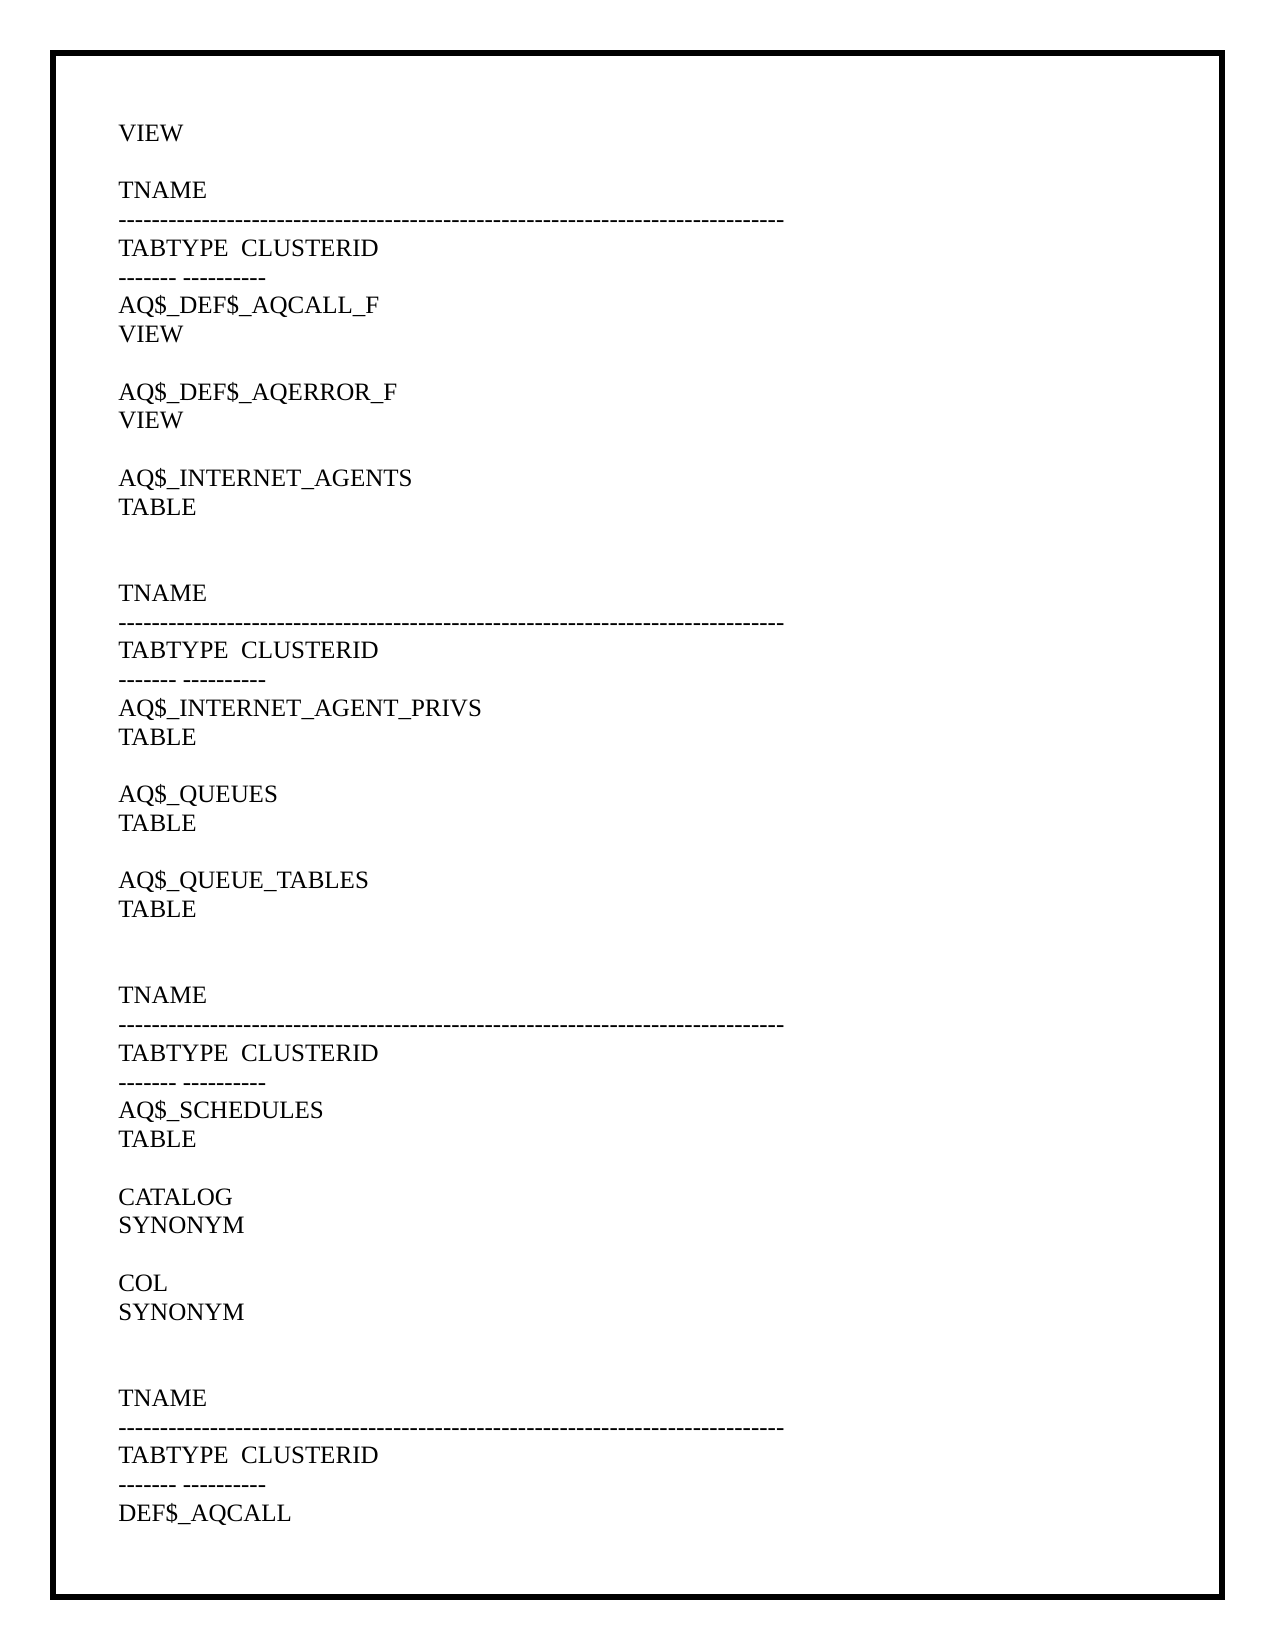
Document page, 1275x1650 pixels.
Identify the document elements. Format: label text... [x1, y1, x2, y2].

text ------- ---------- [118, 1469, 1157, 1498]
text ------- ---------- [118, 262, 1157, 291]
text TABLE [118, 722, 1157, 751]
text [118, 1412, 1157, 1441]
text SYNONYM [118, 1211, 1157, 1239]
text TABLE [118, 492, 1157, 521]
text TNAME [118, 981, 1157, 1009]
text AQ$_QUEUES [118, 779, 1157, 808]
text TABTYPE CLUSTERID [118, 1038, 1157, 1067]
text AQ$_SCHEDULES [118, 1096, 1157, 1124]
text SYNONYM [118, 1297, 1157, 1326]
text VIEW [118, 406, 1157, 434]
text TABLE [118, 808, 1157, 837]
text ------- ---------- [118, 664, 1157, 693]
text COL [118, 1268, 1157, 1297]
text -------------------------------------------------------------------------------- [118, 1009, 1157, 1038]
text TABLE [118, 1124, 1157, 1153]
text TNAME [118, 578, 1157, 607]
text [118, 204, 1157, 233]
text TABTYPE CLUSTERID [118, 1441, 1157, 1469]
text VIEW [118, 118, 1157, 147]
text TABTYPE CLUSTERID [118, 233, 1157, 262]
text -------------------------------------------------------------------------------- [118, 607, 1157, 636]
text AQ$_QUEUE_TABLES [118, 866, 1157, 894]
text TNAME [118, 176, 1157, 204]
text AQ$_INTERNET_AGENT_PRIVS [118, 693, 1157, 722]
text VIEW [118, 319, 1157, 348]
text AQ$_DEF$_AQERROR_F [118, 377, 1157, 406]
text TABLE [118, 894, 1157, 923]
text DEF$_AQCALL [118, 1498, 1157, 1527]
text TNAME [118, 1383, 1157, 1412]
text AQ$_DEF$_AQCALL_F [118, 291, 1157, 319]
text CATALOG [118, 1182, 1157, 1211]
text AQ$_INTERNET_AGENTS [118, 463, 1157, 492]
text TABTYPE CLUSTERID [118, 636, 1157, 664]
text ------- ---------- [118, 1067, 1157, 1096]
